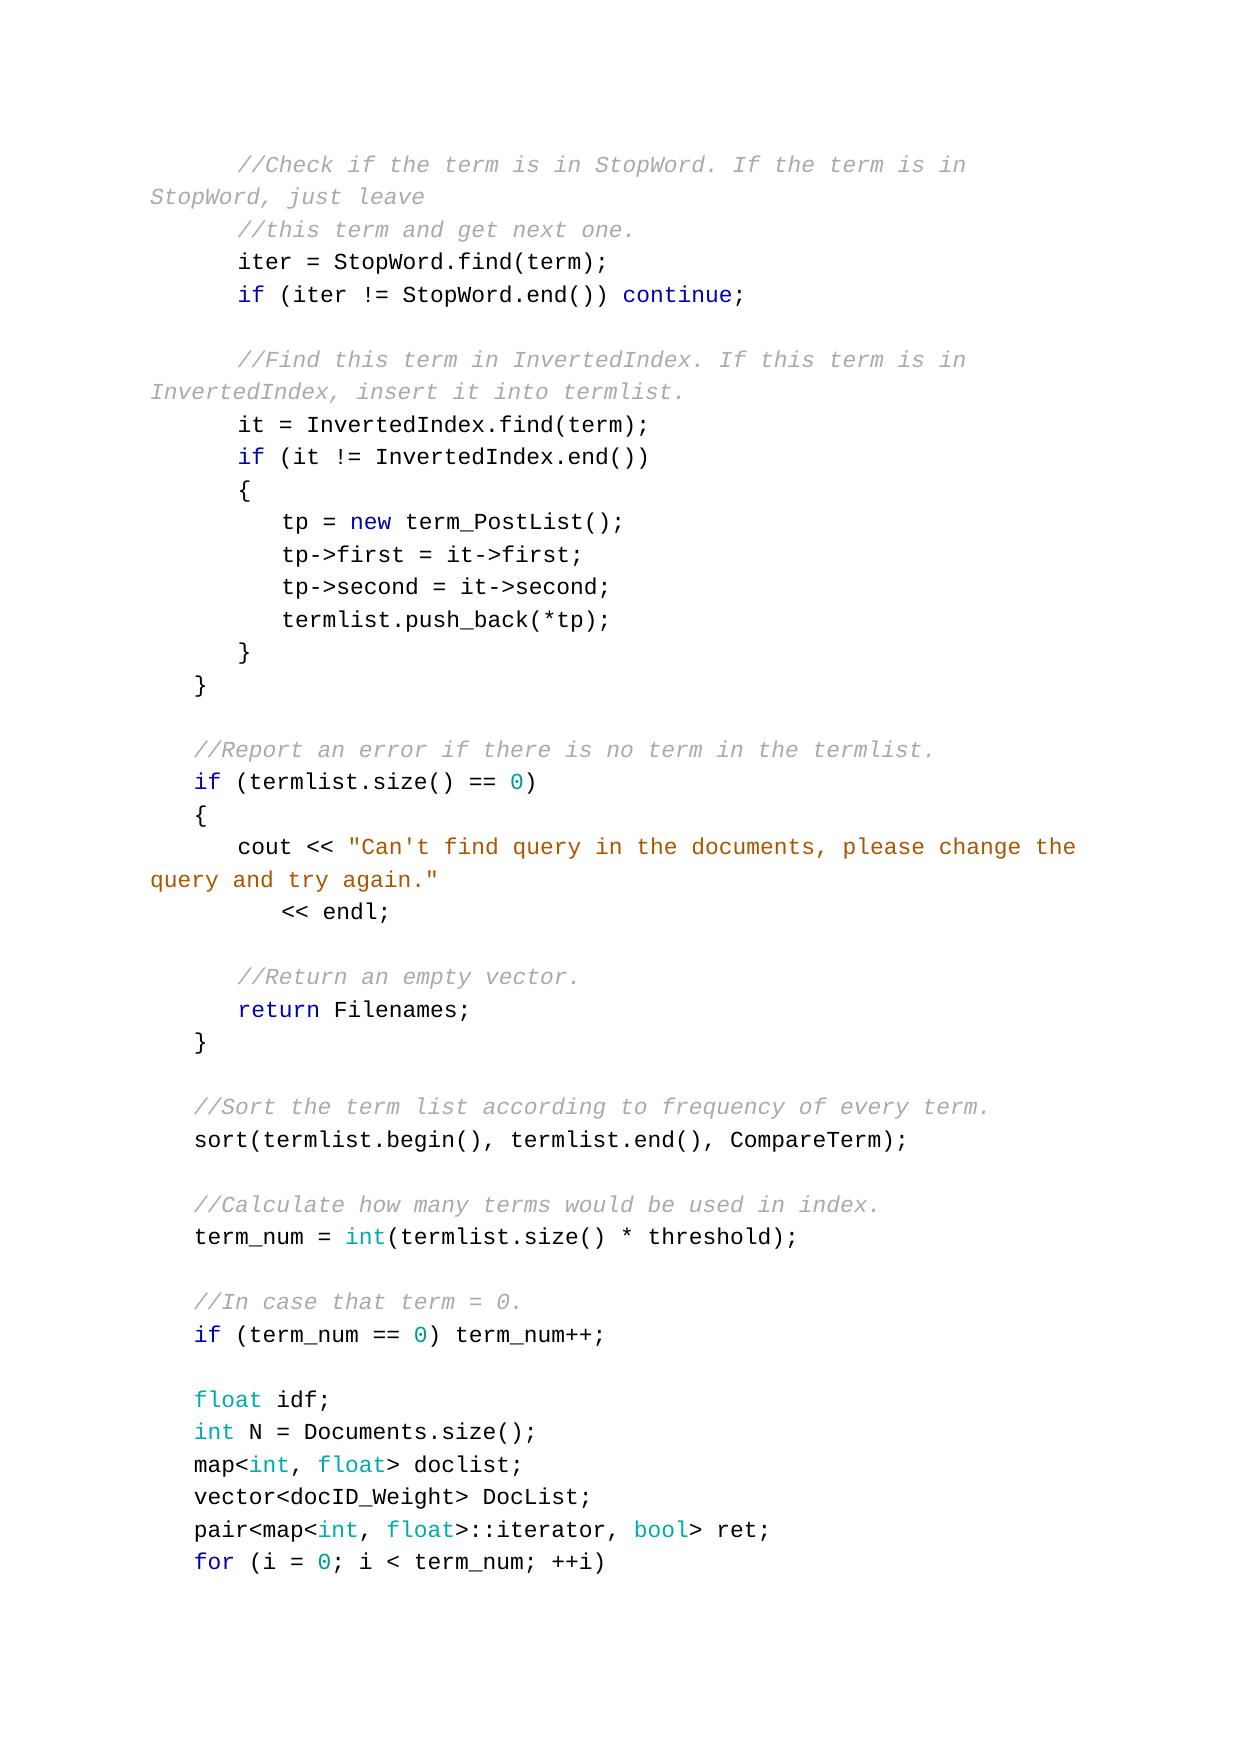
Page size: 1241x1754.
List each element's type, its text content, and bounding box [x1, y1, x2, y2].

text if (it != InvertedIndex.end()) [150, 442, 1090, 475]
text //Calculate how many terms would be used in index. [150, 1190, 1090, 1222]
text } [150, 1027, 1090, 1060]
text if (iter != StopWord.end()) continue; [150, 280, 1090, 312]
text termlist.push_back(*tp); [150, 605, 1090, 637]
text //this term and get next one. [150, 215, 1090, 247]
text sort(termlist.begin(), termlist.end(), CompareTerm); [150, 1125, 1090, 1157]
text if (term_num == 0) term_num++; [150, 1320, 1090, 1352]
text << endl; [150, 897, 1090, 930]
text iter = StopWord.find(term); [150, 247, 1090, 280]
text //Find this term in InvertedIndex. If this term is in InvertedIndex, insert it into termlist. [150, 345, 1090, 410]
text } [150, 637, 1090, 670]
text int N = Documents.size(); [150, 1417, 1090, 1450]
text //Sort the term list according to frequency of every term. [150, 1092, 1090, 1125]
text tp->first = it->first; [150, 540, 1090, 572]
text it = InvertedIndex.find(term); [150, 410, 1090, 442]
text //In case that term = 0. [150, 1287, 1090, 1320]
text cout << "Can't find query in the documents, please change the query and try again." [150, 832, 1090, 897]
text pair<map<int, float>::iterator, bool> ret; [150, 1515, 1090, 1547]
text tp->second = it->second; [150, 572, 1090, 605]
text vector<docID_Weight> DocList; [150, 1482, 1090, 1515]
text term_num = int(termlist.size() * threshold); [150, 1222, 1090, 1255]
text tp = new term_PostList(); [150, 507, 1090, 540]
text if (termlist.size() == 0) [150, 767, 1090, 800]
text map<int, float> doclist; [150, 1450, 1090, 1482]
text } [150, 670, 1090, 702]
text //Return an empty vector. [150, 962, 1090, 995]
text return Filenames; [150, 995, 1090, 1027]
text for (i = 0; i < term_num; ++i) [150, 1547, 1090, 1580]
text //Check if the term is in StopWord. If the term is in StopWord, just leave [150, 150, 1090, 215]
text //Report an error if there is no term in the termlist. [150, 735, 1090, 767]
text { [150, 475, 1090, 507]
text { [150, 800, 1090, 832]
text float idf; [150, 1385, 1090, 1417]
